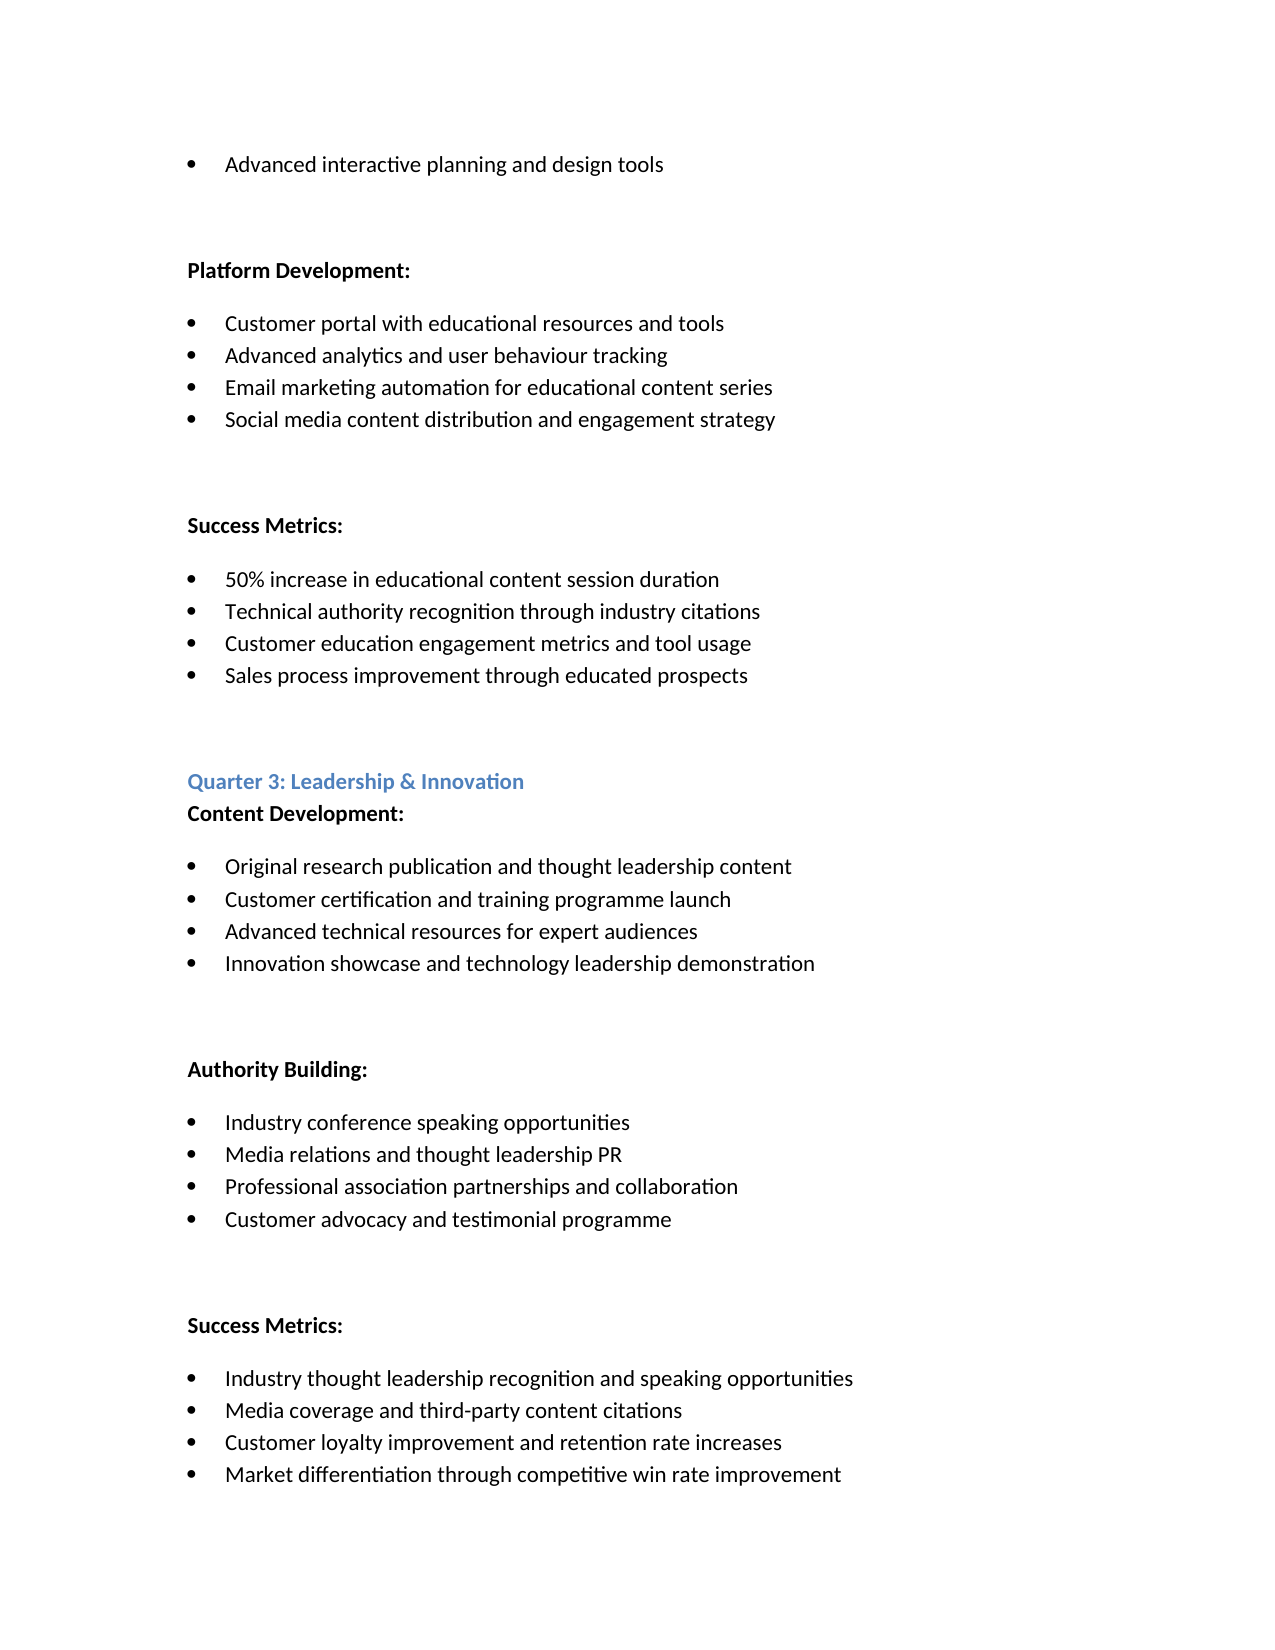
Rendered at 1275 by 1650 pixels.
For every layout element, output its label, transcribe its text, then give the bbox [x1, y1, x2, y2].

list Advanced analytics and user behaviour tracking [187, 341, 1087, 369]
list Customer certification and training programme launch [187, 885, 1087, 913]
list Customer advocacy and testimonial programme [187, 1205, 1087, 1233]
list Customer loyalty improvement and retention rate increases [187, 1428, 1087, 1456]
list Social media content distribution and engagement strategy [187, 406, 1087, 434]
subtitle Quarter 3: Leadership & Innovation [187, 767, 1087, 795]
text Success Metrics: [187, 1311, 1087, 1339]
list Professional association partnerships and collaboration [187, 1172, 1087, 1201]
list Industry conference speaking opportunities [187, 1108, 1087, 1136]
list Innovation showcase and technology leadership demonstration [187, 949, 1087, 977]
list Original research publication and thought leadership content [187, 852, 1087, 881]
list Customer portal with educational resources and tools [187, 309, 1087, 337]
text Authority Building: [187, 1055, 1087, 1083]
list Media coverage and third-party content citations [187, 1396, 1087, 1424]
list Industry thought leadership recognition and speaking opportunities [187, 1364, 1087, 1392]
list Advanced technical resources for expert audiences [187, 917, 1087, 945]
text Content Development: [187, 799, 1087, 827]
text Platform Development: [187, 256, 1087, 284]
list Sales process improvement through educated prospects [187, 661, 1087, 689]
list Customer education engagement metrics and tool usage [187, 629, 1087, 657]
list Email marketing automation for educational content series [187, 373, 1087, 401]
list Media relations and thought leadership PR [187, 1140, 1087, 1168]
list Market differentiation through competitive win rate improvement [187, 1460, 1087, 1488]
list Technical authority recognition through industry citations [187, 597, 1087, 625]
list Advanced interactive planning and design tools [187, 150, 1087, 178]
text Success Metrics: [187, 512, 1087, 540]
list 50% increase in educational content session duration [187, 565, 1087, 593]
